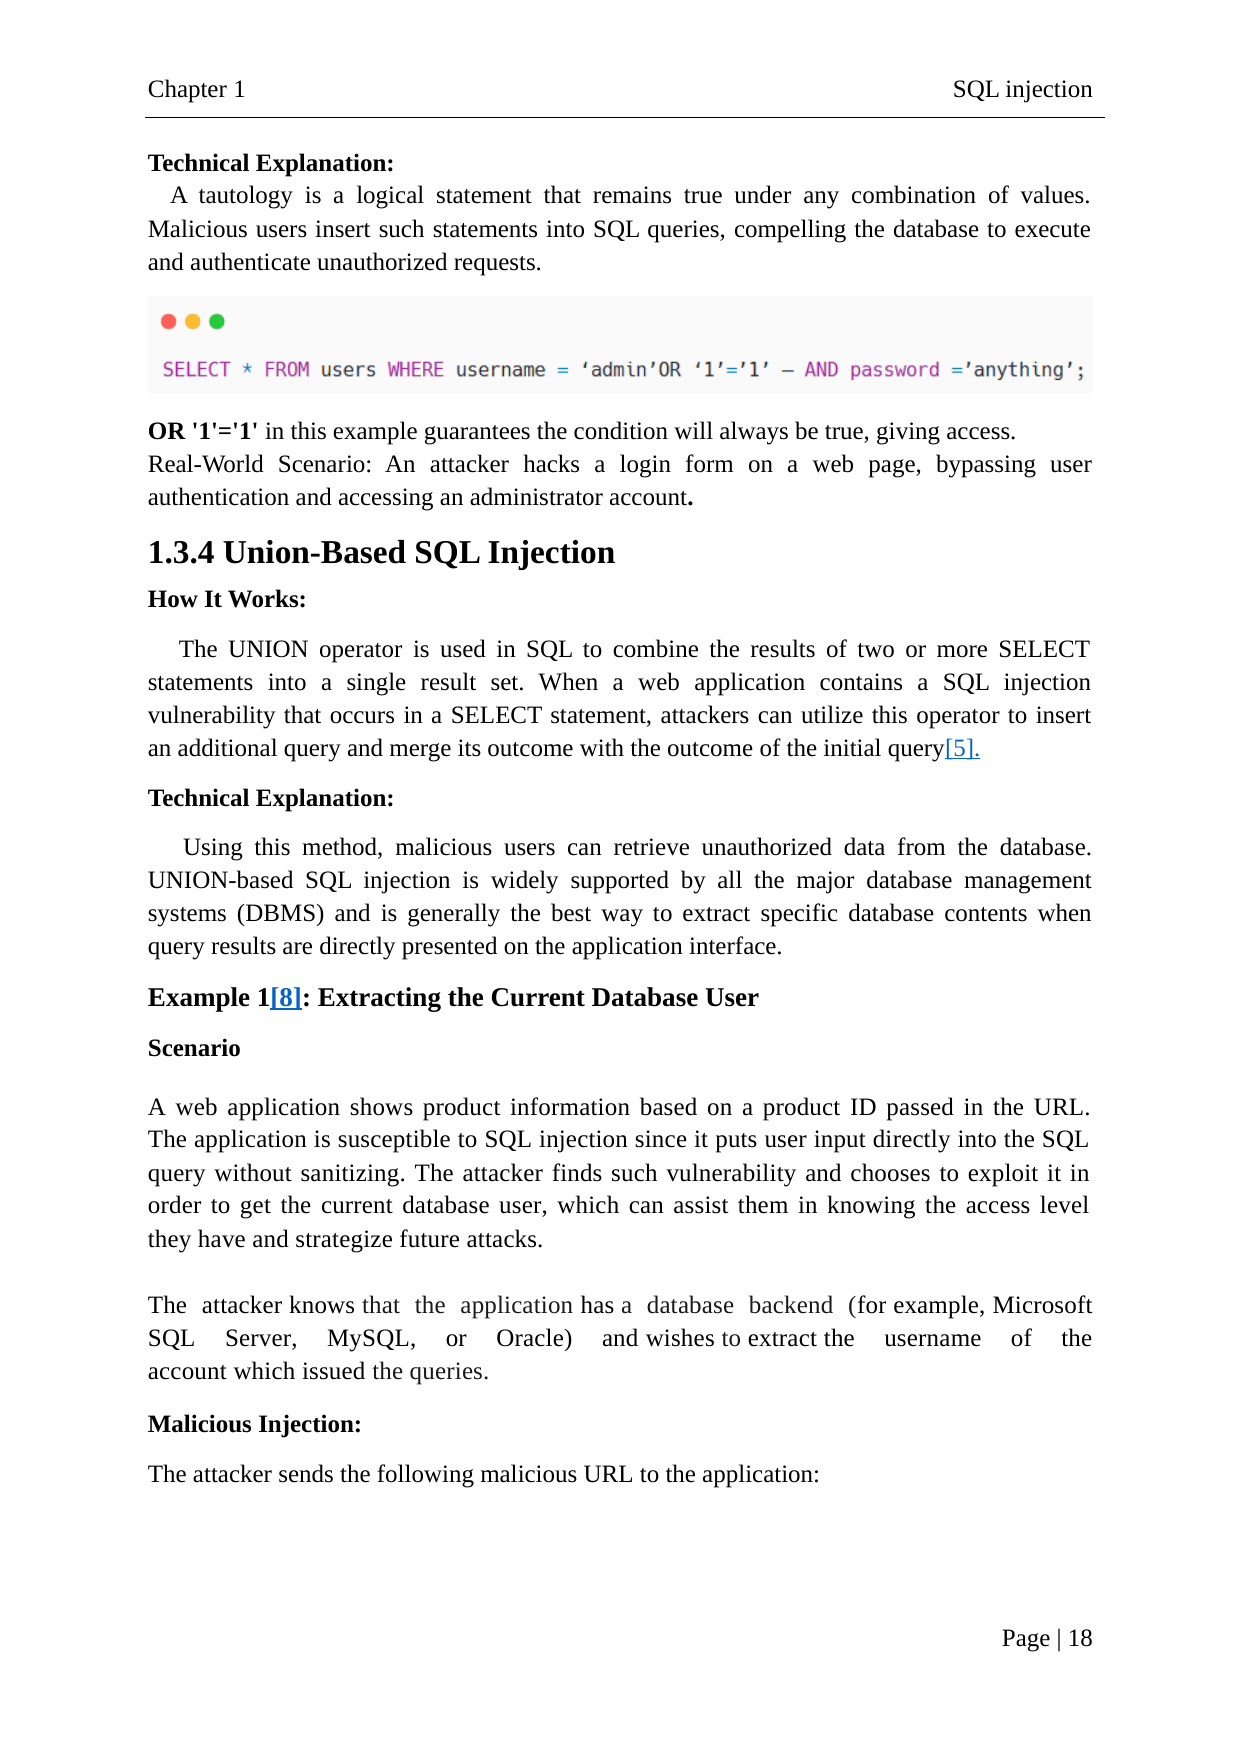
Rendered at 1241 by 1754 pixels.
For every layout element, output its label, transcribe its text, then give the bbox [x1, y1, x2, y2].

text The attacker sends the following malicious URL to the application: [148, 1459, 1093, 1488]
subtitle 1.3.4 Union-Based SQL Injection [148, 532, 1093, 570]
text Malicious Injection: [148, 1409, 1093, 1438]
text Example 1[8]: Extracting the Current Database User [148, 981, 1093, 1012]
text Scenario [148, 1033, 1093, 1062]
text OR '1'='1' in this example guarantees the condition will always be true, giving access. Real-World Scenario: An attacker hacks a login form on a web page, bypassing user authentication and accessing an administrator account. [148, 416, 1093, 511]
picture [147, 296, 1093, 396]
text Technical Explanation: A tautology is a logical statement that remains true under any combination of values. Malicious users insert such statements into SQL queries, compelling the database to execute and authenticate unauthorized requests. [148, 148, 1093, 275]
text How It Works: [148, 584, 1093, 613]
text The UNION operator is used in SQL to combine the results of two or more SELECT statements into a single result set. When a web application contains a SQL injection vulnerability that occurs in a SELECT statement, attackers can utilize this operator to insert an additional query and merge its outcome with the outcome of the initial query[5]. [148, 634, 1093, 762]
text Using this method, malicious users can retrieve unauthorized data from the database. UNION-based SQL injection is widely supported by all the major database management systems (DBMS) and is generally the best way to extract specific database contents when query results are directly presented on the application interface. [148, 832, 1093, 960]
text Technical Explanation: [148, 783, 1093, 811]
text A web application shows product information based on a product ID passed in the URL. The application is susceptible to SQL injection since it puts user input directly into the SQL query without sanitizing. The attacker finds such vulnerability and chooses to exploit it in order to get the current database user, which can assist them in knowing the access level they have and strategize future attacks. The attacker knows that the application has a database backend (for example, Microsoft SQL Server, MySQL, or Oracle) and wishes to extract the username of the account which issued the queries. [148, 1219, 1093, 1384]
